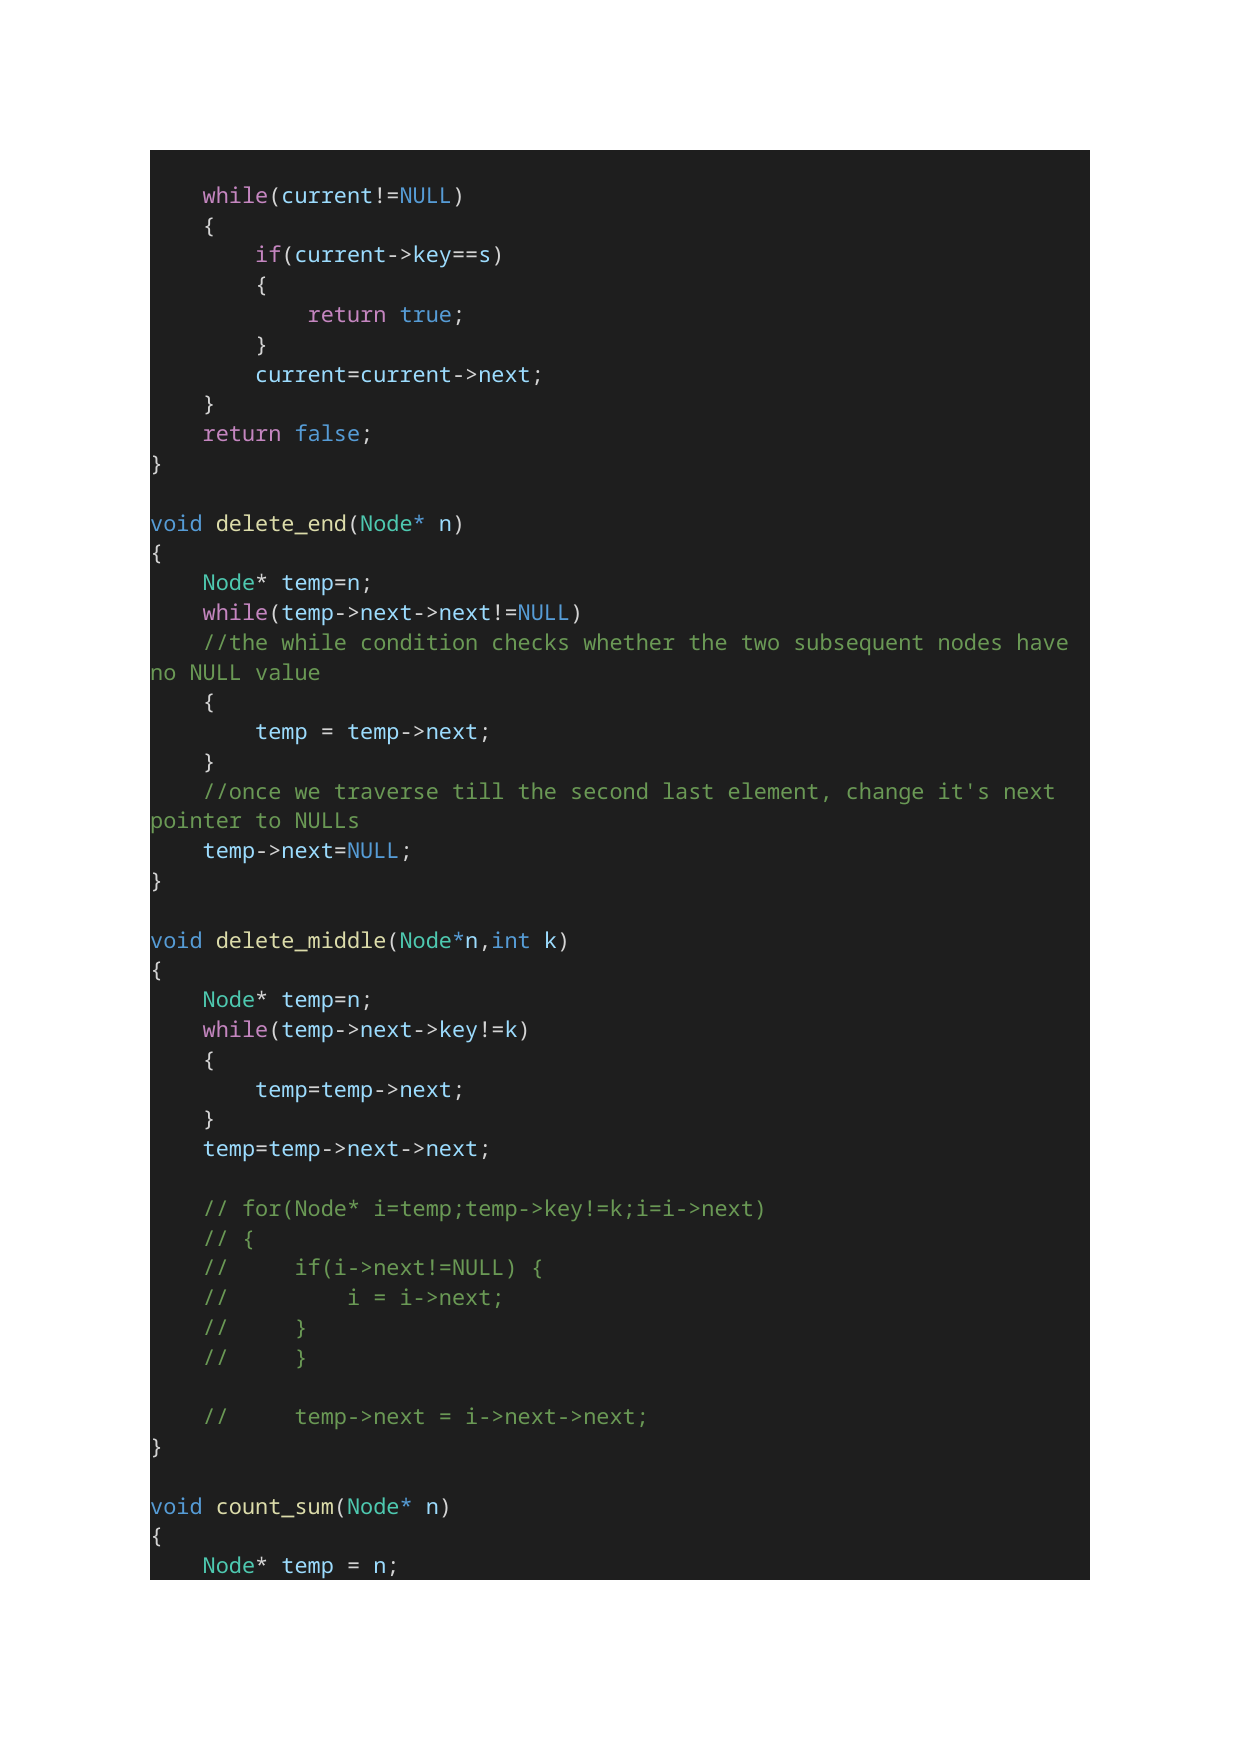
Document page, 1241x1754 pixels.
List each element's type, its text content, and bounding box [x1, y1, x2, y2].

text if(current->key==s) [150, 239, 1090, 269]
text // temp->next = i->next->next; [150, 1401, 1090, 1431]
text temp->next=NULL; [150, 835, 1090, 865]
text void delete_end(Node* n) [150, 507, 1090, 537]
text return false; [150, 418, 1090, 448]
text { [150, 537, 1090, 567]
text // } [150, 1342, 1090, 1371]
text temp=temp->next; [150, 1073, 1090, 1103]
text } [150, 1431, 1090, 1461]
text while(current!=NULL) [150, 180, 1090, 209]
text temp = temp->next; [150, 716, 1090, 746]
text temp=temp->next->next; [150, 1133, 1090, 1163]
text { [150, 209, 1090, 239]
text } [150, 865, 1090, 895]
text } [150, 746, 1090, 776]
text { [150, 686, 1090, 716]
text { [150, 269, 1090, 299]
text } [150, 448, 1090, 478]
text current=current->next; [150, 358, 1090, 388]
text while(temp->next->next!=NULL) [150, 597, 1090, 627]
text { [150, 1044, 1090, 1073]
text // { [150, 1222, 1090, 1252]
text void delete_middle(Node*n,int k) [150, 924, 1090, 954]
text Node* temp=n; [150, 984, 1090, 1014]
text { [150, 954, 1090, 984]
text Node* temp = n; [150, 1550, 1090, 1580]
text } [150, 1103, 1090, 1133]
text void count_sum(Node* n) [150, 1491, 1090, 1520]
text { [150, 1520, 1090, 1550]
text // if(i->next!=NULL) { [150, 1252, 1090, 1282]
text while(temp->next->key!=k) [150, 1014, 1090, 1044]
text // i = i->next; [150, 1282, 1090, 1312]
text return true; [150, 299, 1090, 329]
text } [150, 388, 1090, 418]
text //the while condition checks whether the two subsequent nodes have no NULL value [150, 627, 1090, 686]
text // for(Node* i=temp;temp->key!=k;i=i->next) [150, 1193, 1090, 1222]
text // } [150, 1312, 1090, 1342]
text Node* temp=n; [150, 567, 1090, 597]
text //once we traverse till the second last element, change it's next pointer to NULLs [150, 776, 1090, 835]
text } [150, 329, 1090, 358]
